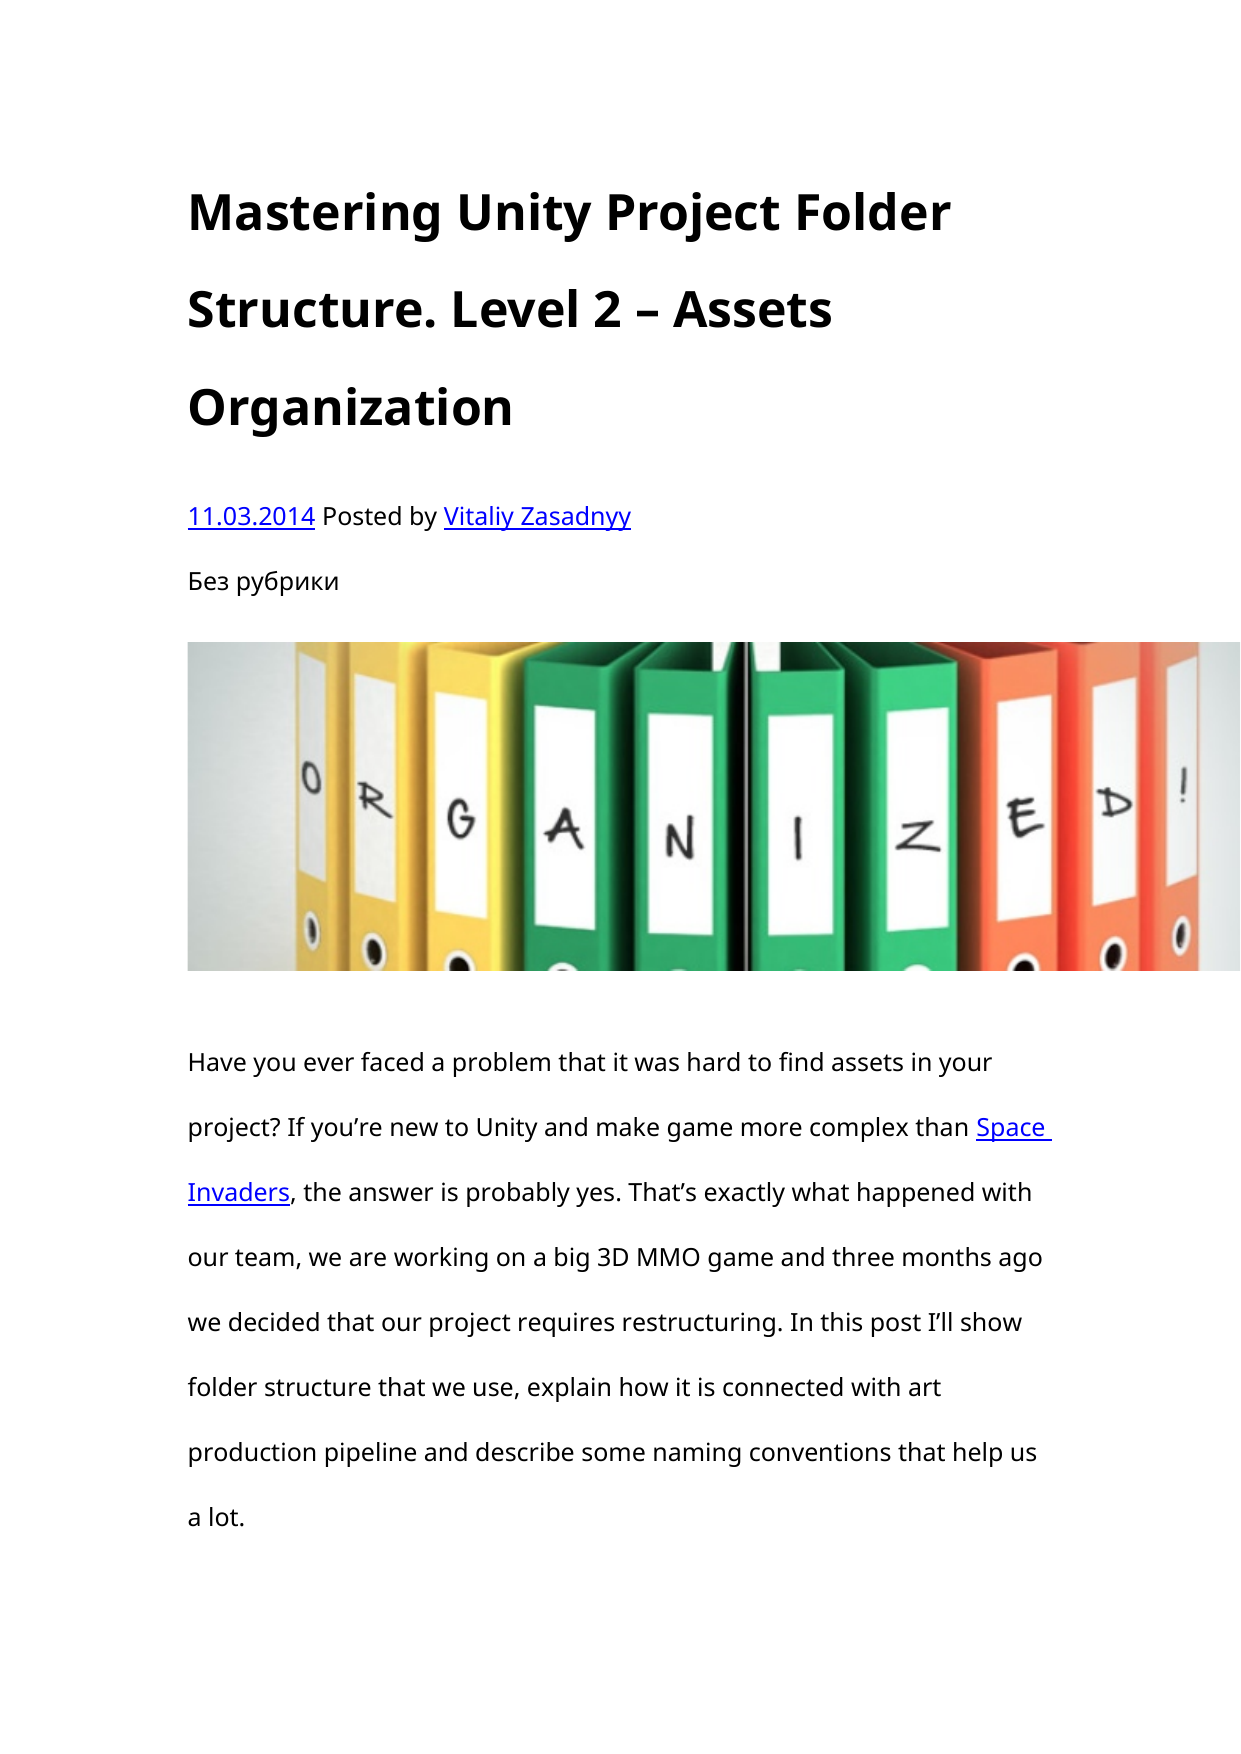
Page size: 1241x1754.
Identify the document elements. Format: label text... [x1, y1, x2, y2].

text Have you ever faced a problem that it was hard to find assets in your project? If you’re new to Unity and make game more complex than Space Invaders, the answer is probably yes. That’s exactly what happened with our team, we are working on a big 3D MMO game and three months ago we decided that our project requires restructuring. In this post I’ll show folder structure that we use, explain how it is connected with art production pipeline and describe some naming conventions that help us a lot. [187, 1029, 1053, 1549]
text Без рубрики [187, 549, 1053, 614]
picture [187, 642, 1241, 971]
text Mastering Unity Project Folder Structure. Level 2 – Assets Organization [187, 162, 1053, 454]
text 11.03.2014 Posted by Vitaliy Zasadnyy [187, 484, 1053, 549]
